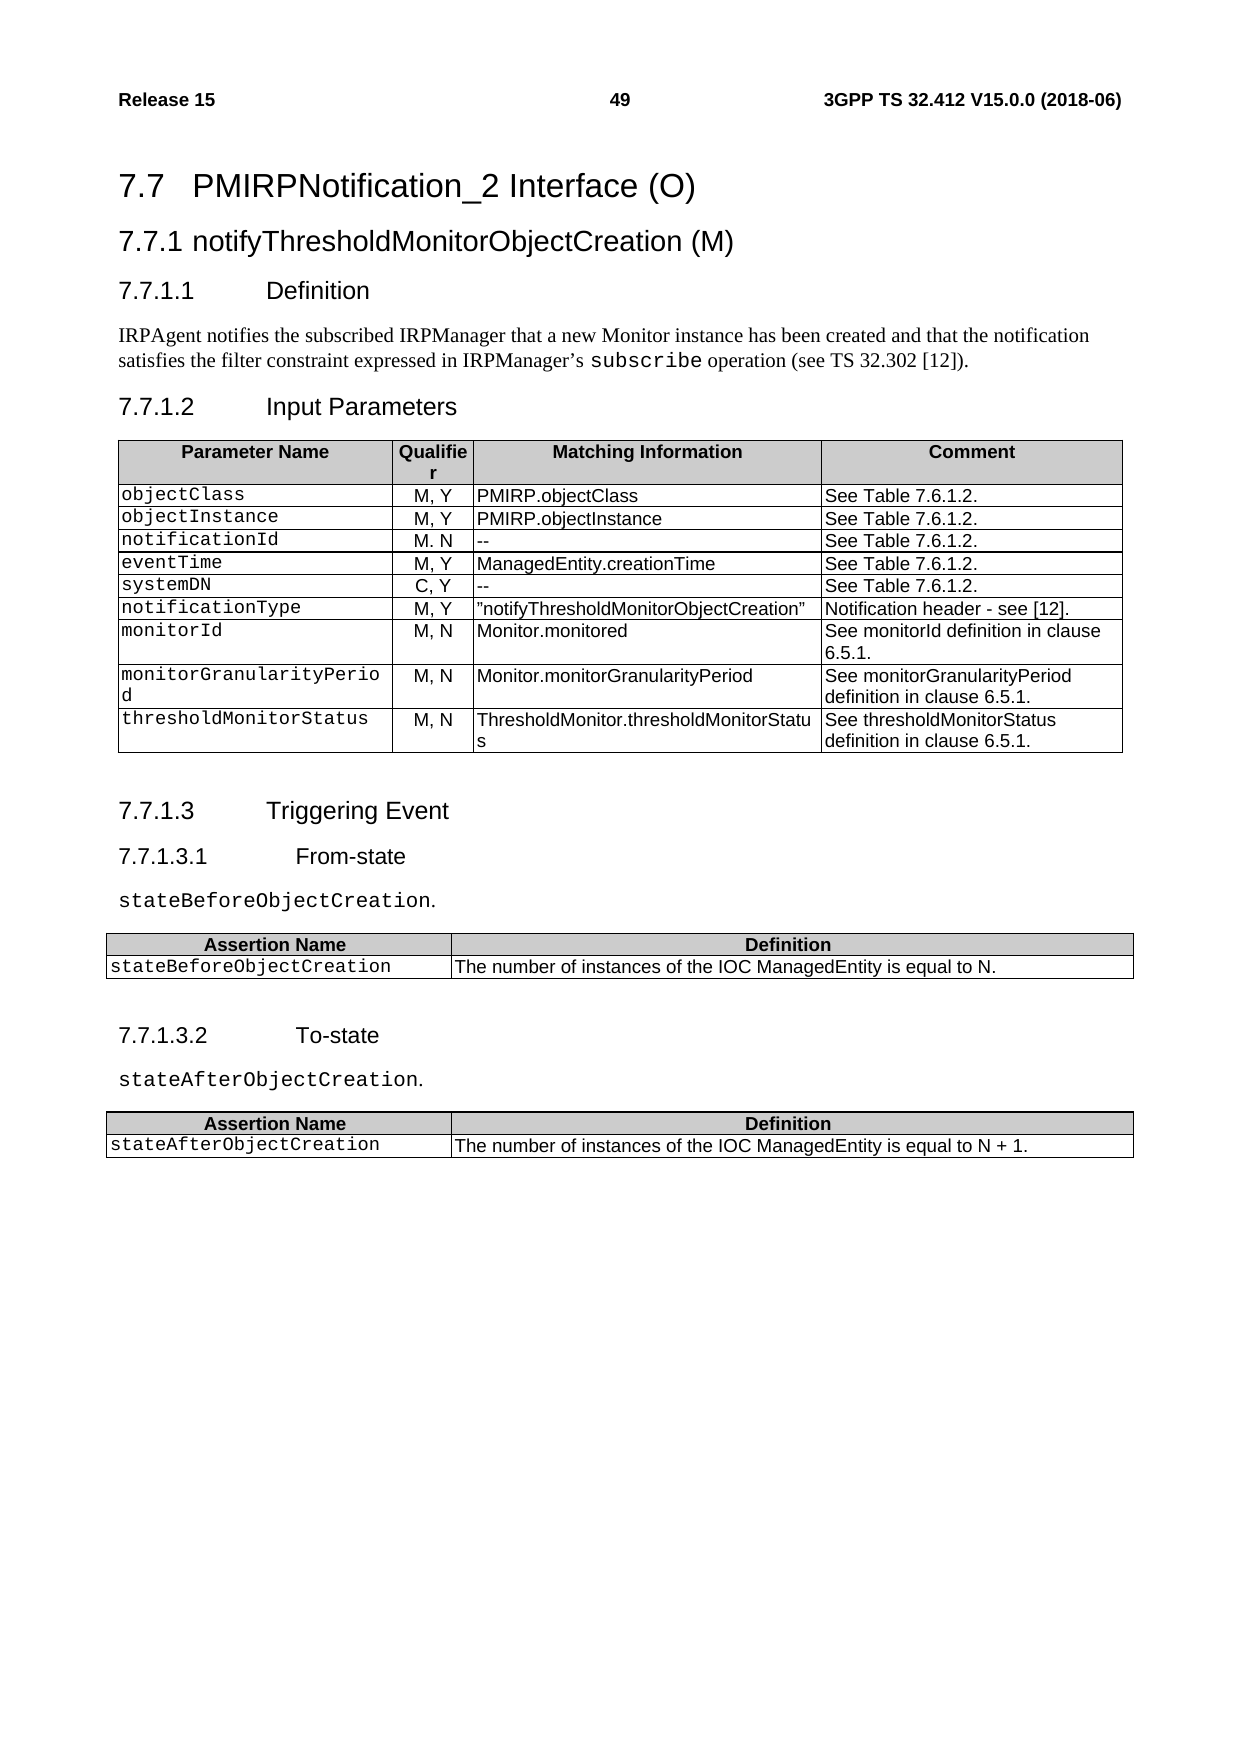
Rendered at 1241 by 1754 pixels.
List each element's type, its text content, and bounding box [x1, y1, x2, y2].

table_cell See monitorGranularityPeriod definition in clause 6.5.1. [822, 665, 1122, 708]
subtitle 7.7.1.1 Definition [118, 276, 1122, 305]
subtitle 7.7.1.3.2 To-state [118, 1022, 1122, 1048]
table_cell See Table 7.6.1.2. [822, 553, 1122, 574]
table_cell ”notifyThresholdMonitorObjectCreation” [474, 598, 821, 619]
table_header Assertion Name [107, 1113, 451, 1134]
table_cell M, N [393, 665, 473, 708]
subtitle 7.7.1.2 Input Parameters [118, 392, 1122, 421]
table_cell The number of instances of the IOC ManagedEntity is equal to N. [452, 956, 1133, 978]
table_cell See Table 7.6.1.2. [822, 530, 1122, 551]
table_cell C, Y [393, 575, 473, 597]
table_cell The number of instances of the IOC ManagedEntity is equal to N + 1. [452, 1135, 1133, 1157]
table_cell M. N [393, 530, 473, 551]
table_header Definition [452, 1113, 1133, 1134]
table_header Definition [452, 934, 1133, 955]
table_cell -- [474, 575, 821, 597]
table_cell M, Y [393, 485, 473, 506]
table_cell M, Y [393, 598, 473, 619]
subtitle 7.7 PMIRPNotification_2 Interface (O) [118, 166, 1122, 205]
table_cell Monitor.monitorGranularityPeriod [474, 665, 821, 708]
table_cell Monitor.monitored [474, 620, 821, 663]
table_cell systemDN [119, 575, 392, 597]
table_cell ManagedEntity.creationTime [474, 553, 821, 574]
table_cell PMIRP.objectInstance [474, 507, 821, 529]
table_header Matching Information [474, 441, 821, 484]
table_header Qualifier [393, 441, 473, 484]
table_cell -- [474, 530, 821, 551]
text stateAfterObjectCreation. [118, 1067, 1122, 1093]
table_header Assertion Name [107, 934, 451, 955]
table_cell M, Y [393, 507, 473, 529]
subtitle 7.7.1.3.1 From-state [118, 843, 1122, 869]
table_cell See thresholdMonitorStatus definition in clause 6.5.1. [822, 709, 1122, 752]
table_cell PMIRP.objectClass [474, 485, 821, 506]
table_cell See Table 7.6.1.2. [822, 575, 1122, 597]
table_cell thresholdMonitorStatus [119, 709, 392, 752]
subtitle 7.7.1 notifyThresholdMonitorObjectCreation (M) [118, 224, 1122, 257]
table_header Parameter Name [119, 441, 392, 484]
table_cell objectInstance [119, 507, 392, 529]
text stateBeforeObjectCreation. [118, 888, 1122, 914]
table_cell eventTime [119, 553, 392, 574]
table_cell See monitorId definition in clause 6.5.1. [822, 620, 1122, 663]
table_cell M, N [393, 709, 473, 752]
table_cell M, Y [393, 553, 473, 574]
table_cell stateAfterObjectCreation [107, 1135, 451, 1157]
table_cell ThresholdMonitor.thresholdMonitorStatus [474, 709, 821, 752]
table_cell See Table 7.6.1.2. [822, 485, 1122, 506]
table_cell See Table 7.6.1.2. [822, 507, 1122, 529]
table_cell monitorGranularityPeriod [119, 665, 392, 708]
subtitle 7.7.1.3 Triggering Event [118, 796, 1122, 824]
table_cell M, N [393, 620, 473, 663]
table_header Comment [822, 441, 1122, 484]
table_cell notificationType [119, 598, 392, 619]
table_cell Notification header - see [12]. [822, 598, 1122, 619]
table_cell stateBeforeObjectCreation [107, 956, 451, 978]
text IRPAgent notifies the subscribed IRPManager that a new Monitor instance has been created and that the notification satisfies the filter constraint expressed in IRPManager’s subscribe operation (see TS 32.302 [12]). [118, 323, 1122, 373]
table_cell objectClass [119, 485, 392, 506]
table_cell monitorId [119, 620, 392, 663]
table_cell notificationId [119, 530, 392, 551]
